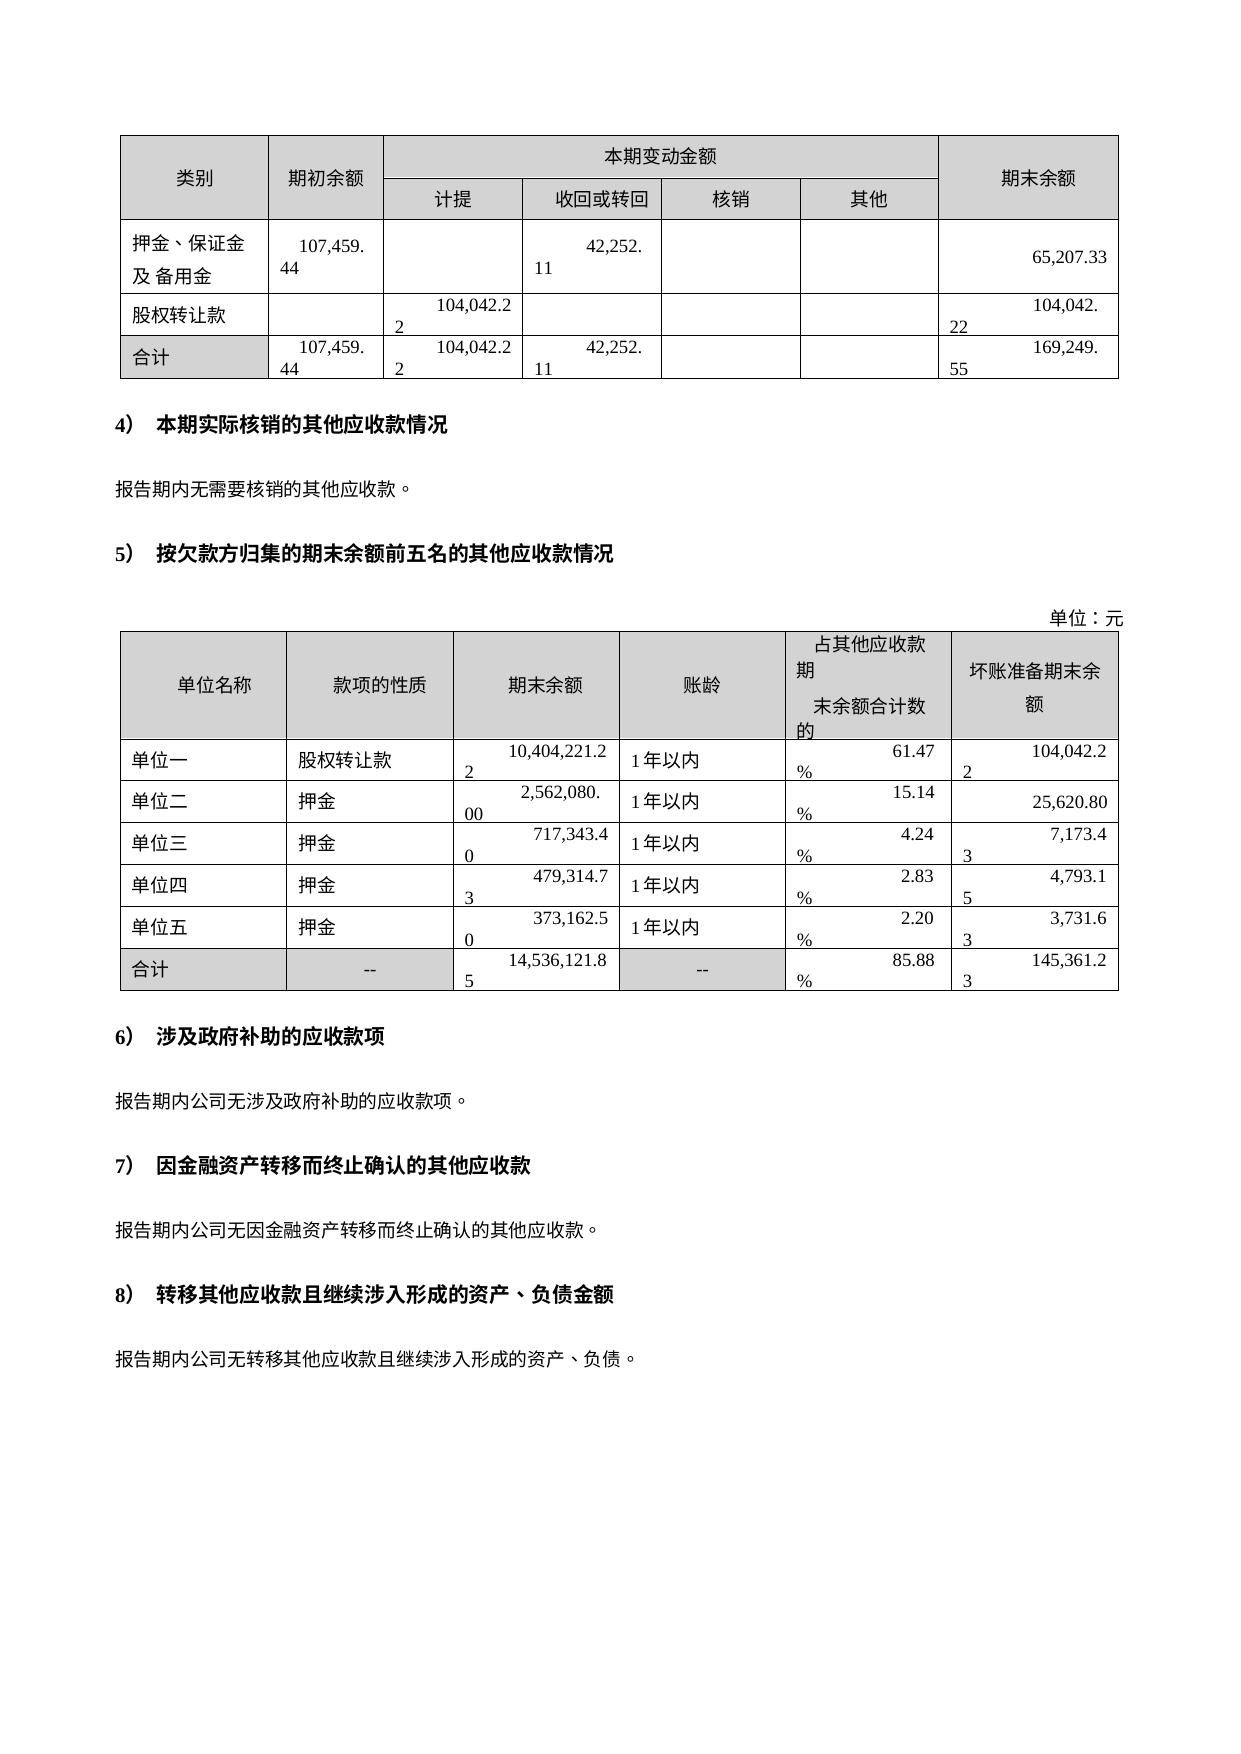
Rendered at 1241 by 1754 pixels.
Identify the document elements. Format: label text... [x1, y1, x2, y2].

subtitle 4） 本期实际核销的其他应收款情况 [115, 410, 1124, 438]
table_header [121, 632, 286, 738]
subtitle 5） 按欠款方归集的期末余额前五名的其他应收款情况 [115, 539, 1124, 567]
subtitle 8） 转移其他应收款且继续涉入形成的资产、负债金额 [115, 1280, 1124, 1308]
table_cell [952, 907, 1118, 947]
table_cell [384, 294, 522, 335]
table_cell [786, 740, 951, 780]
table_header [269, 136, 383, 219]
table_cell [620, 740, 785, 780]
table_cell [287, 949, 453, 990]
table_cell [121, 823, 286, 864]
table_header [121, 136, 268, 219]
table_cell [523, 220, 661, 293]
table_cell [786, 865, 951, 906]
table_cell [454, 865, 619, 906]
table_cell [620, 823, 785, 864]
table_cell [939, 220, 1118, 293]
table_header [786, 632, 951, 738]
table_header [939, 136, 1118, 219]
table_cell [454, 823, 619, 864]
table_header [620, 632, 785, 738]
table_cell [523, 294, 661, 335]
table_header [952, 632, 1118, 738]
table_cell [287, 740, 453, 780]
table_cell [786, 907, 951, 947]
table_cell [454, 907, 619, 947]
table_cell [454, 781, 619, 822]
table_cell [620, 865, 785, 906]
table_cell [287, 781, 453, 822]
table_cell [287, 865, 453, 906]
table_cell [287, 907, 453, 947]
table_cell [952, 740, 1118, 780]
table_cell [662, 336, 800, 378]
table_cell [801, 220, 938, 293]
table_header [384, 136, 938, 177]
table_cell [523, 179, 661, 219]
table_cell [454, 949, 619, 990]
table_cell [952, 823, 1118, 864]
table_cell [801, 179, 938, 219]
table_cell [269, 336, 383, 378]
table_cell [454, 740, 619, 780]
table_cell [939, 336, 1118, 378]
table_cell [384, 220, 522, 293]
text 单位：元 [115, 605, 1124, 631]
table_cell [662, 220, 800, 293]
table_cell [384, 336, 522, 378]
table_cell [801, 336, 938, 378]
text 报告期内公司无因金融资产转移而终止确认的其他应收款。 [115, 1217, 1124, 1243]
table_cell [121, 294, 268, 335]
text 报告期内公司无涉及政府补助的应收款项。 [115, 1088, 1124, 1114]
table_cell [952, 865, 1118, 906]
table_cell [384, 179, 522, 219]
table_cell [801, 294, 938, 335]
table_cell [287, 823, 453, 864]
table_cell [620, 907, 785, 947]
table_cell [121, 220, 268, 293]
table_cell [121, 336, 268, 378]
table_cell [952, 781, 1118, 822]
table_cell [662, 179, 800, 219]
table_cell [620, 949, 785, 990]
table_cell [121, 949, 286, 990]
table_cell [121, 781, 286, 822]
text 报告期内公司无转移其他应收款且继续涉入形成的资产、负债。 [115, 1346, 1124, 1372]
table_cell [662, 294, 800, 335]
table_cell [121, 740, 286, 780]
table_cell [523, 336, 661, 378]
text 报告期内无需要核销的其他应收款。 [115, 476, 1124, 502]
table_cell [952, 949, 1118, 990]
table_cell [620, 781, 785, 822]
subtitle 7） 因金融资产转移而终止确认的其他应收款 [115, 1151, 1124, 1179]
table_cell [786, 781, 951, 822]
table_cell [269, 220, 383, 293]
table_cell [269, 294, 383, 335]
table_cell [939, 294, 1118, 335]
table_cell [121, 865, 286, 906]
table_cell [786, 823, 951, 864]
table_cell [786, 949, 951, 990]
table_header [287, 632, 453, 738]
subtitle 6） 涉及政府补助的应收款项 [115, 1022, 1124, 1051]
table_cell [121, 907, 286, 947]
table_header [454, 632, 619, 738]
